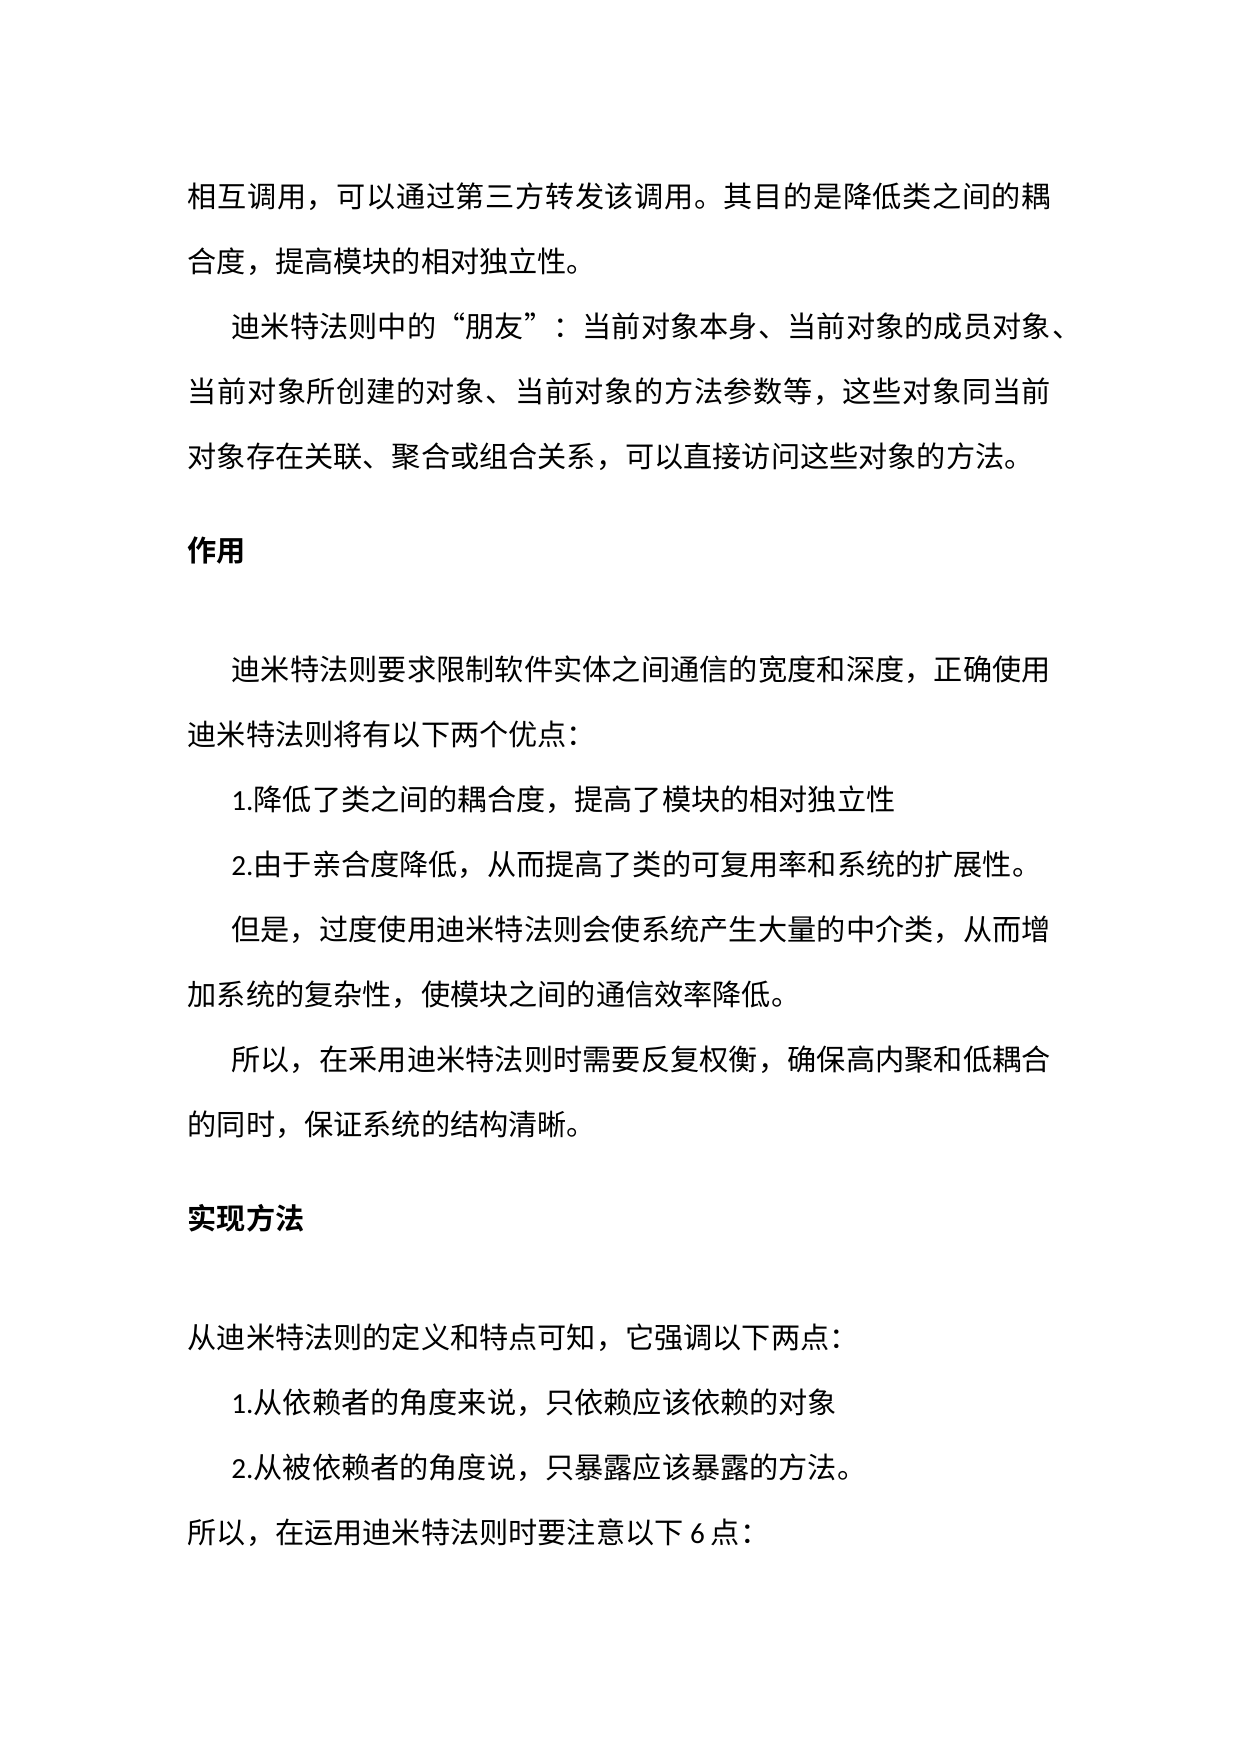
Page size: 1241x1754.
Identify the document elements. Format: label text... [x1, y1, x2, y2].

text 迪米特法则要求限制软件实体之间通信的宽度和深度，正确使用迪米特法则将有以下两个优点： [187, 635, 1053, 765]
subtitle 作用 [187, 516, 1053, 581]
subtitle 实现方法 [187, 1184, 1053, 1249]
text 迪米特法则中的“朋友”：当前对象本身、当前对象的成员对象、当前对象所创建的对象、当前对象的方法参数等，这些对象同当前对象存在关联、聚合或组合关系，可以直接访问这些对象的方法。 [187, 292, 1053, 487]
text 1.从依赖者的角度来说，只依赖应该依赖的对象 [187, 1368, 1053, 1433]
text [187, 162, 1053, 292]
text 所以，在釆用迪米特法则时需要反复权衡，确保高内聚和低耦合的同时，保证系统的结构清晰。 [187, 1025, 1053, 1155]
text 2.由于亲合度降低，从而提高了类的可复用率和系统的扩展性。 [187, 830, 1053, 895]
text 从迪米特法则的定义和特点可知，它强调以下两点： [187, 1303, 1053, 1368]
text 所以，在运用迪米特法则时要注意以下 6点： [187, 1498, 1053, 1563]
text 1.降低了类之间的耦合度，提高了模块的相对独立性 [187, 765, 1053, 830]
text 2.从被依赖者的角度说，只暴露应该暴露的方法。 [187, 1433, 1053, 1498]
text 但是，过度使用迪米特法则会使系统产生大量的中介类，从而增加系统的复杂性，使模块之间的通信效率降低。 [187, 895, 1053, 1025]
